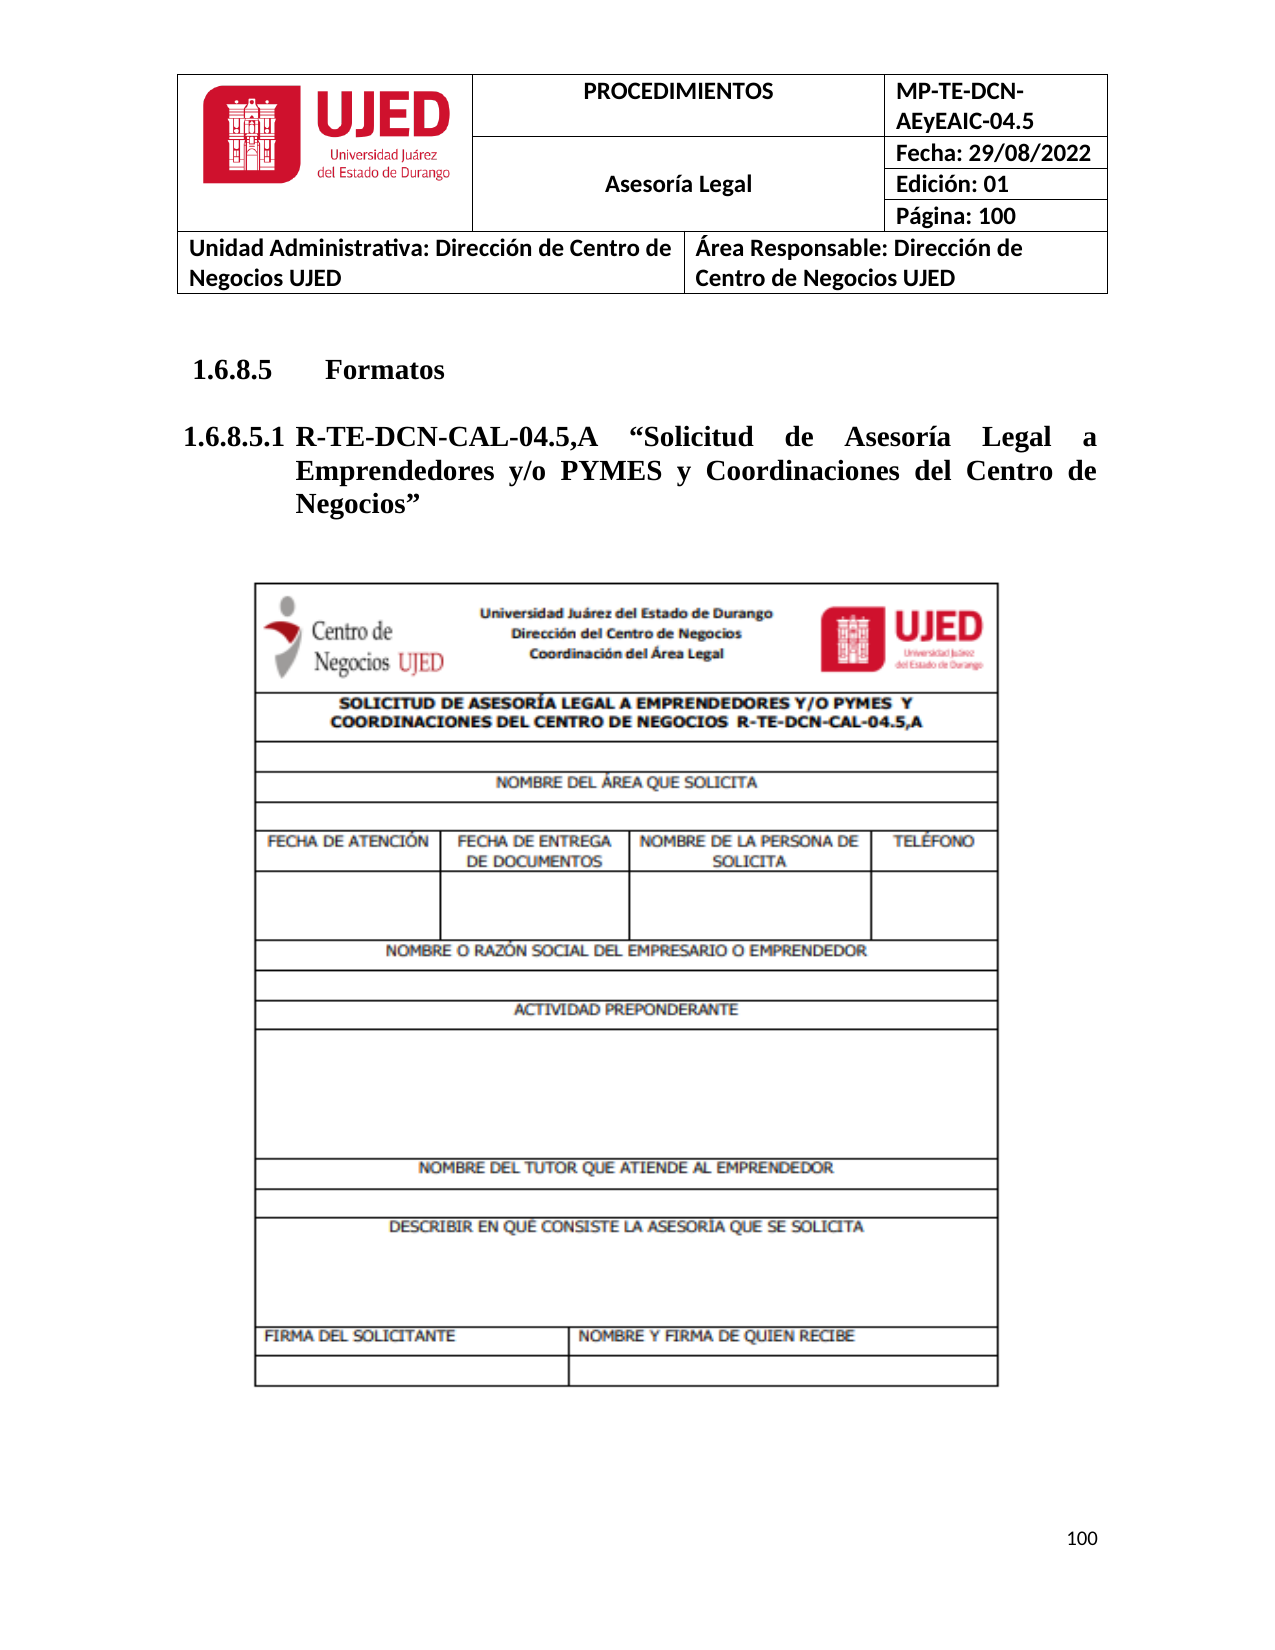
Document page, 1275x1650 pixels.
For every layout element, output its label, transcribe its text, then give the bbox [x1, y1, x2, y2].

picture [225, 545, 1050, 1399]
subtitle Formatos [192, 352, 1098, 386]
subtitle R-TE-DCN-CAL-04.5,A “Solicitud de Asesoría Legal a Emprendedores y/o PYMES y Coordinaciones del Centro de Negocios” [183, 419, 1098, 520]
picture [188, 75, 457, 193]
